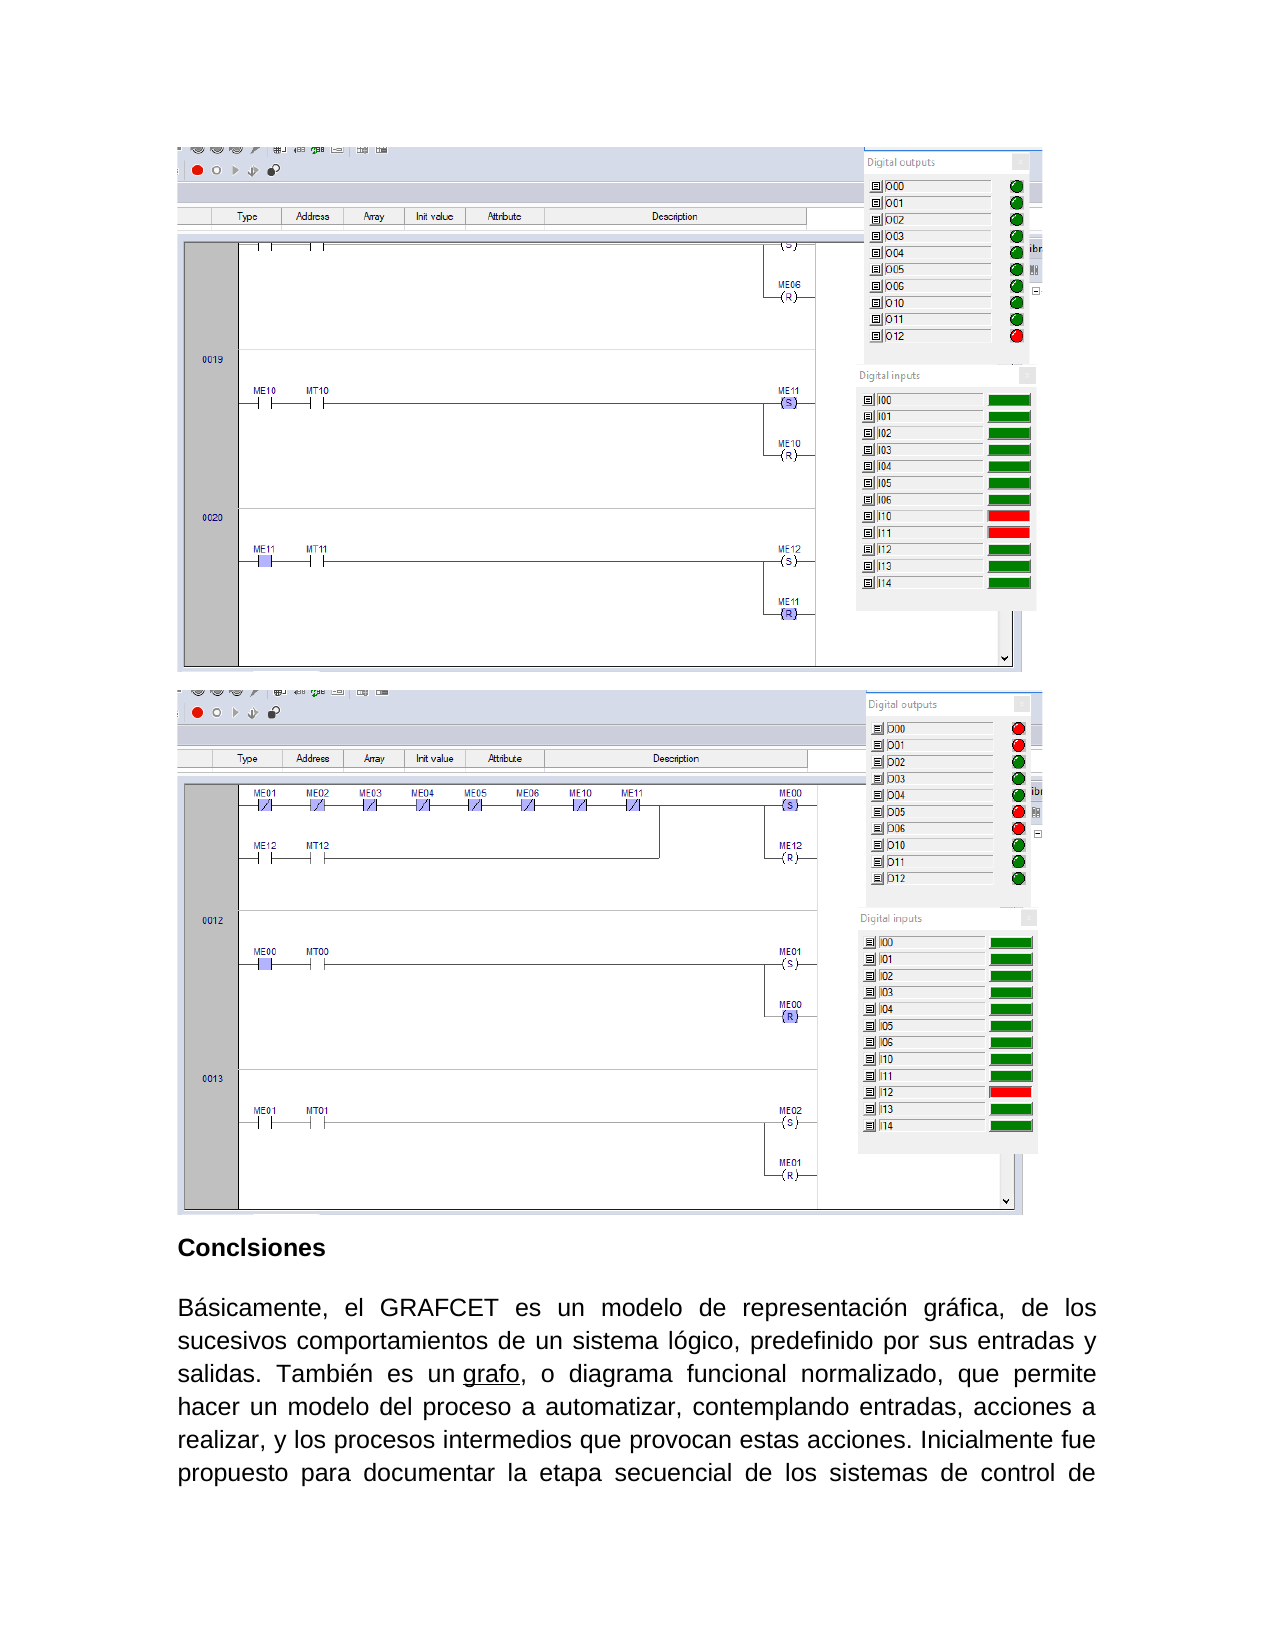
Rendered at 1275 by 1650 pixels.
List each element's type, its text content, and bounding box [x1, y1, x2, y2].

picture [177, 690, 1043, 1215]
picture [177, 147, 1043, 672]
text Conclsiones [177, 1233, 1098, 1262]
